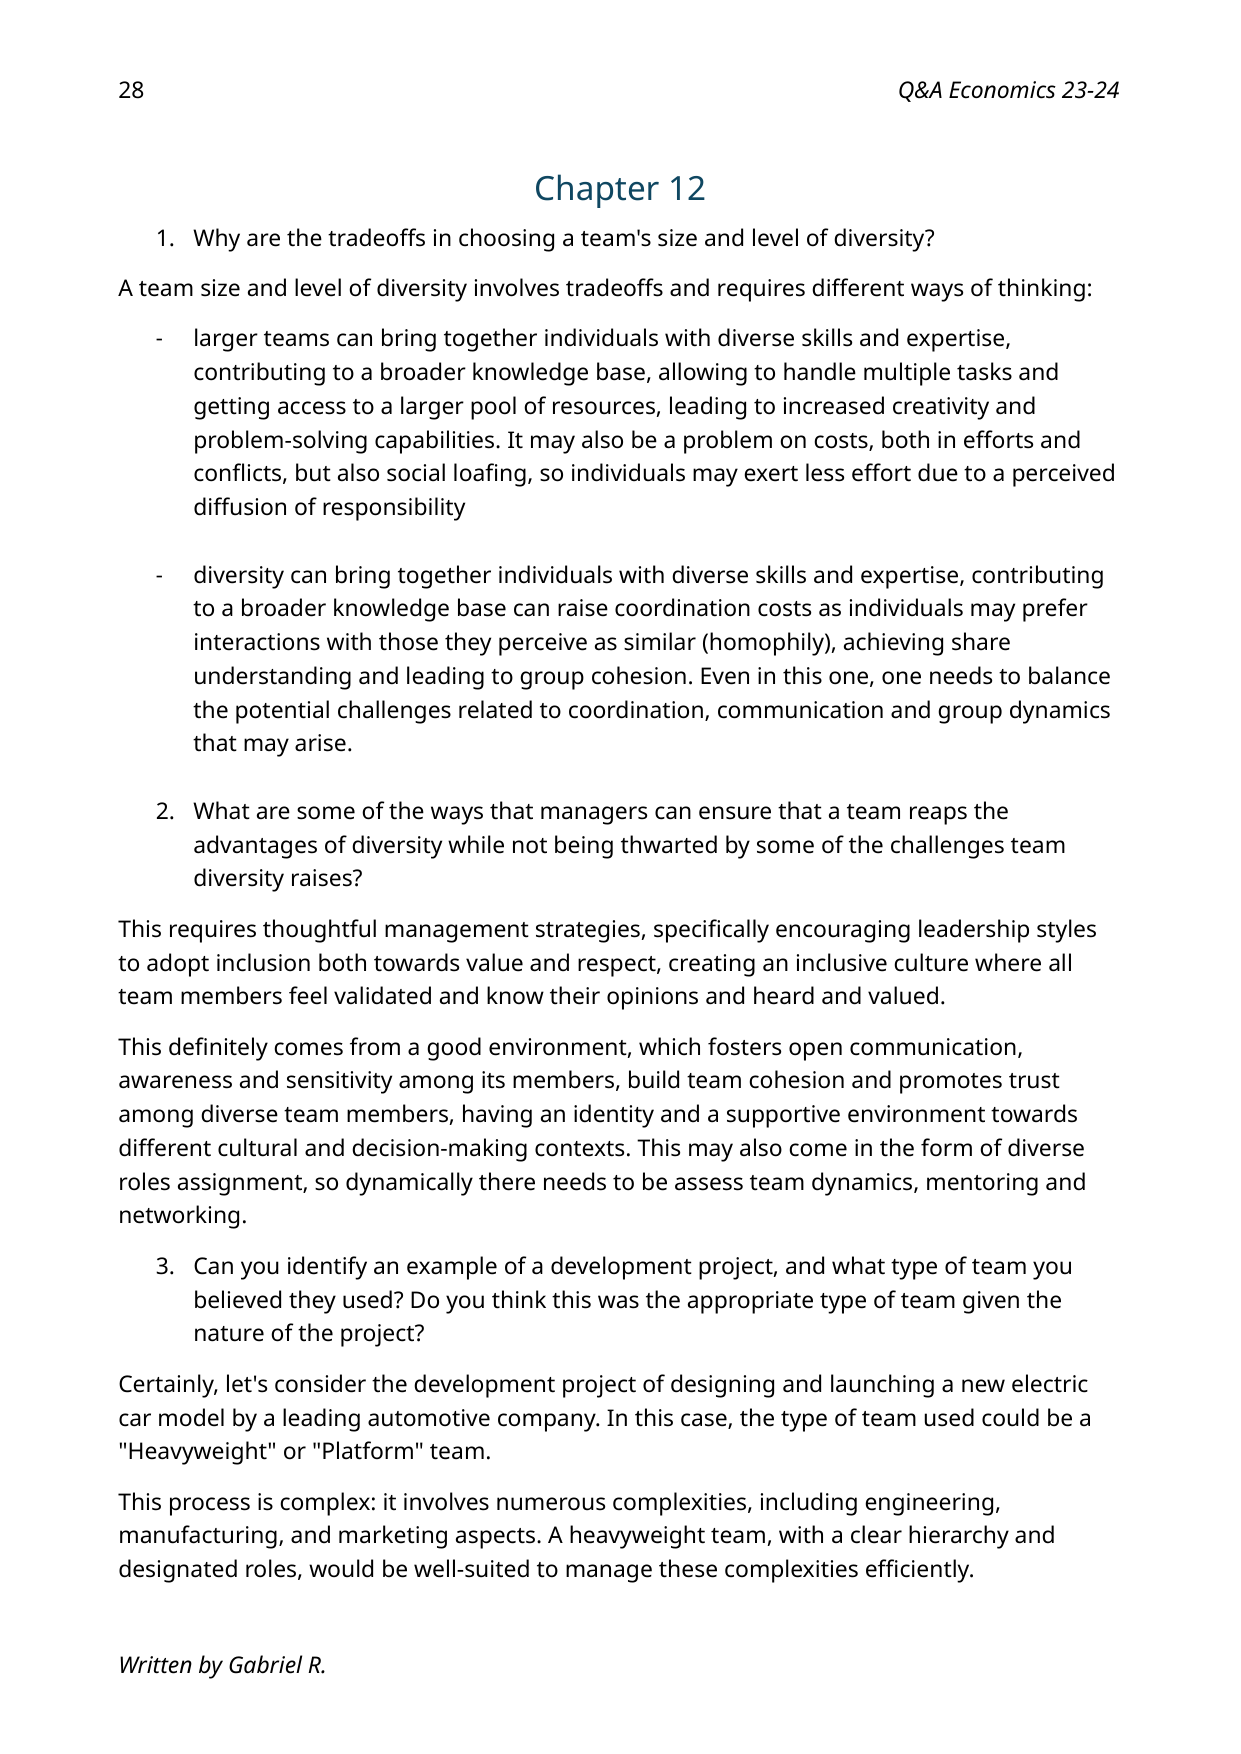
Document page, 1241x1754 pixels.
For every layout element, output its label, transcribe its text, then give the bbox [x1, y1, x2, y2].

text This requires thoughtful management strategies, specifically encouraging leadership styles to adopt inclusion both towards value and respect, creating an inclusive culture where all team members feel validated and know their opinions and heard and valued. [118, 913, 1122, 1012]
subtitle Chapter 12 [118, 164, 1122, 210]
list larger teams can bring together individuals with diverse skills and expertise, contributing to a broader knowledge base, allowing to handle multiple tasks and getting access to a larger pool of resources, leading to increased creativity and problem-solving capabilities. It may also be a problem on costs, both in efforts and conflicts, but also social loafing, so individuals may exert less effort due to a perceived diffusion of responsibility [156, 322, 1122, 522]
text A team size and level of diversity involves tradeoffs and requires different ways of thinking: [118, 272, 1122, 303]
text Certainly, let's consider the development project of designing and launching a new electric car model by a leading automotive company. In this case, the type of team used could be a "Heavyweight" or "Platform" team. [118, 1368, 1122, 1467]
list Why are the tradeoffs in choosing a team's size and level of diversity? [156, 222, 1122, 253]
text This process is complex: it involves numerous complexities, including engineering, manufacturing, and marketing aspects. A heavyweight team, with a clear hierarchy and designated roles, would be well-suited to manage these complexities efficiently. [118, 1486, 1122, 1584]
list diversity can bring together individuals with diverse skills and expertise, contributing to a broader knowledge base can raise coordination costs as individuals may prefer interactions with those they perceive as similar (homophily), achieving share understanding and leading to group cohesion. Even in this one, one needs to balance the potential challenges related to coordination, communication and group dynamics that may arise. [156, 559, 1122, 759]
text This definitely comes from a good environment, which fosters open communication, awareness and sensitivity among its members, build team cohesion and promotes trust among diverse team members, having an identity and a supportive environment towards different cultural and decision-making contexts. This may also come in the form of diverse roles assignment, so dynamically there needs to be assess team dynamics, mentoring and networking. [118, 1031, 1122, 1231]
list Can you identify an example of a development project, and what type of team you believed they used? Do you think this was the appropriate type of team given the nature of the project? [156, 1250, 1122, 1349]
list What are some of the ways that managers can ensure that a team reaps the advantages of diversity while not being thwarted by some of the challenges team diversity raises? [156, 795, 1122, 894]
